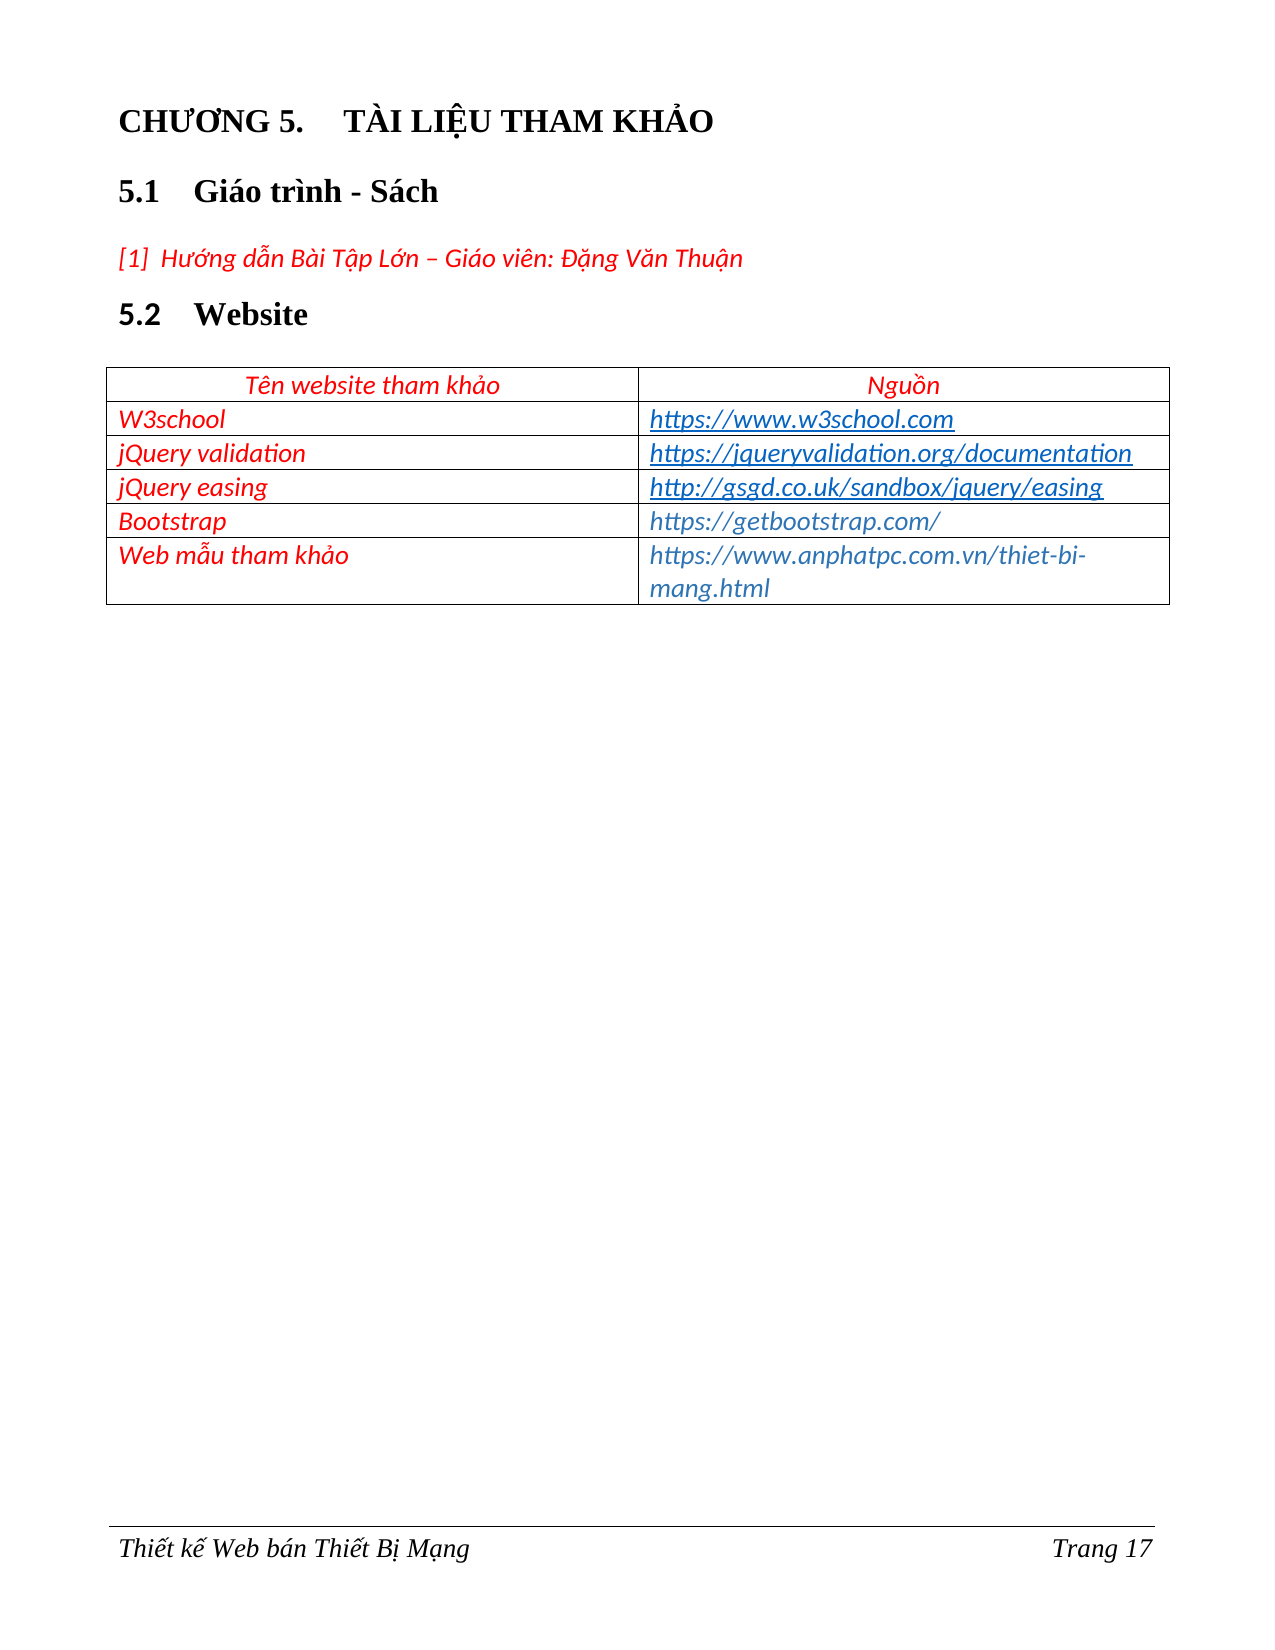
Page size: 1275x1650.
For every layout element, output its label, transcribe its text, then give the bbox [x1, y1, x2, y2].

table_cell https://getbootstrap.com/ [639, 504, 1169, 537]
table_cell https://www.anphatpc.com.vn/thiet-bi-mang.html [639, 538, 1169, 604]
table_cell https://jqueryvalidation.org/documentation [639, 436, 1169, 469]
table_header Tên website tham khảo [107, 368, 638, 401]
table_cell jQuery validation [107, 436, 638, 469]
table_header Nguồn [639, 368, 1169, 401]
table_cell Bootstrap [107, 504, 638, 537]
subtitle Website [118, 293, 1186, 334]
text [1] Hướng dẫn Bài Tập Lớn – Giáo viên: Đặng Văn Thuận [118, 241, 1186, 274]
subtitle Giáo trình - Sách [118, 171, 1186, 209]
table_cell http://gsgd.co.uk/sandbox/jquery/easing [639, 470, 1169, 503]
table_cell jQuery easing [107, 470, 638, 503]
table_cell W3school [107, 402, 638, 435]
table_cell https://www.w3school.com [639, 402, 1169, 435]
table_cell Web mẫu tham khảo [107, 538, 638, 604]
subtitle TÀI LIỆU THAM KHẢO [118, 101, 1186, 139]
